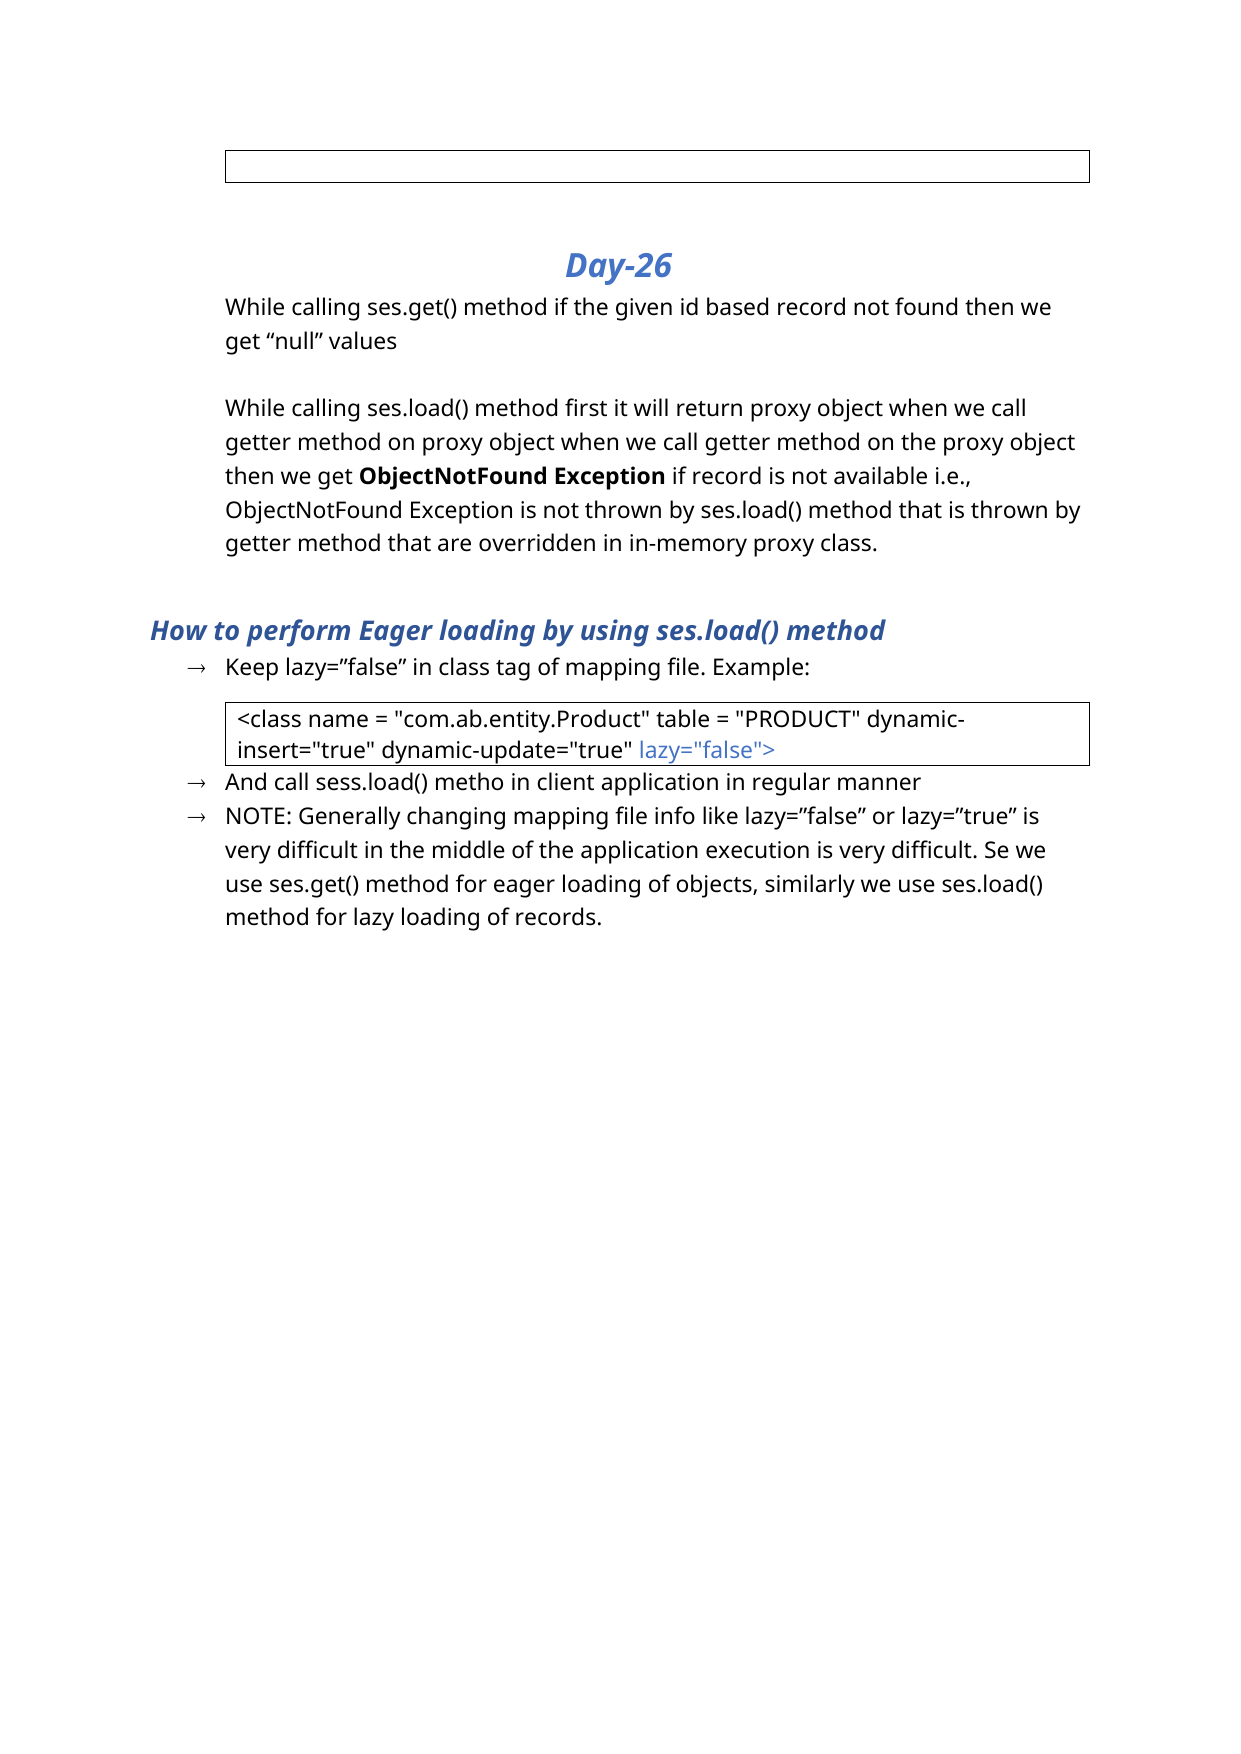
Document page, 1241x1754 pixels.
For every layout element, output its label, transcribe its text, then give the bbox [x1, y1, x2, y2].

subtitle How to perform Eager loading by using ses.load() method [150, 611, 1090, 648]
list And call sess.load() metho in client application in regular manner [187, 766, 1090, 797]
list Keep lazy=”false” in class tag of mapping file. Example: [187, 651, 1090, 682]
list While calling ses.load() method first it will return proxy object when we call getter method on proxy object when we call getter method on the proxy object then we get ObjectNotFound Exception if record is not available i.e., ObjectNotFound Exception is not thrown by ses.load() method that is thrown by getter method that are overridden in in-memory proxy class. [225, 392, 1090, 558]
table_header [226, 151, 1089, 182]
list While calling ses.get() method if the given id based record not found then we get “null” values [225, 291, 1090, 356]
list NOTE: Generally changing mapping file info like lazy=”false” or lazy=”true” is very difficult in the middle of the application execution is very difficult. Se we use ses.get() method for eager loading of objects, similarly we use ses.load() method for lazy loading of records. [187, 800, 1090, 932]
subtitle Day-26 [150, 242, 1090, 287]
table_header <class name = "com.ab.entity.Product" table = "PRODUCT" dynamic-insert="true" dynamic-update="true" lazy="false"> [226, 703, 1089, 765]
